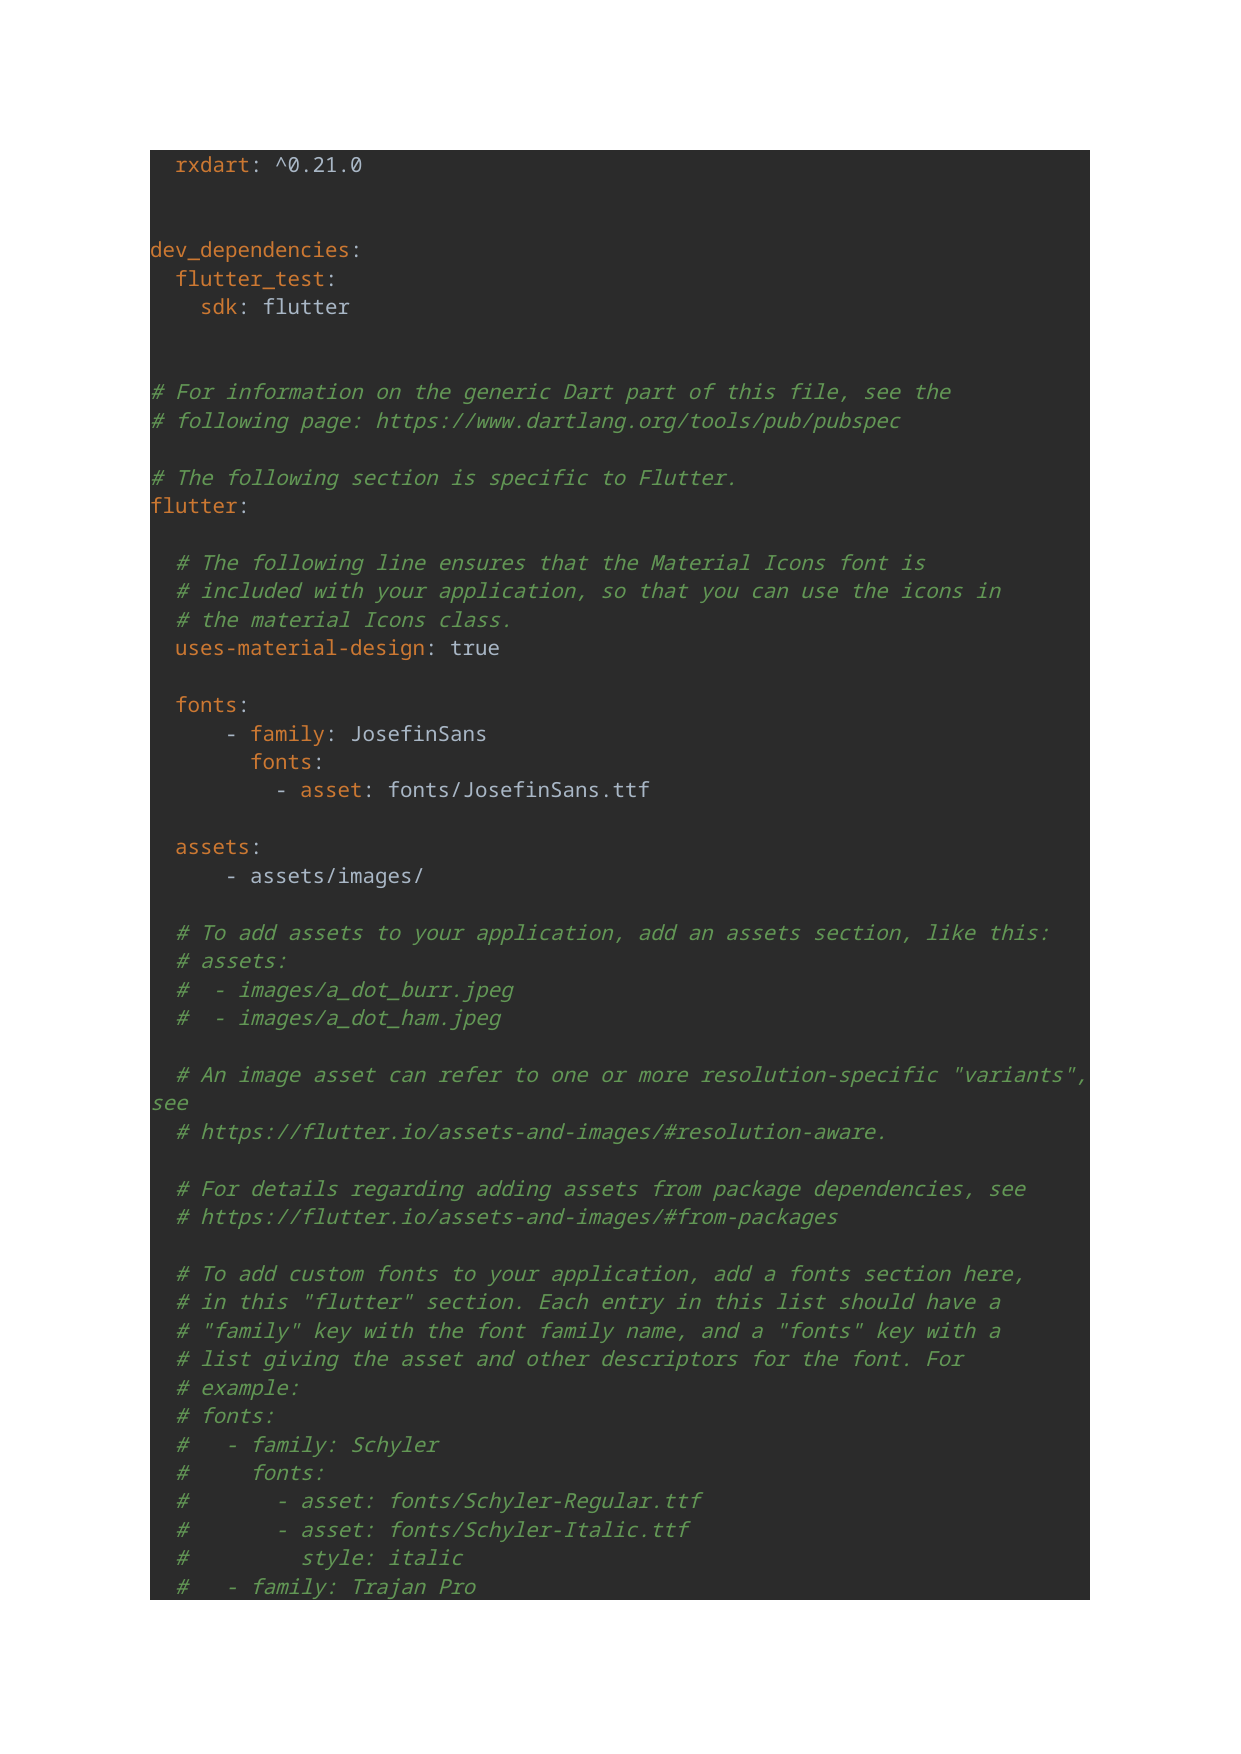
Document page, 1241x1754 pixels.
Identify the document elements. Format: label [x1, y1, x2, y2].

text [150, 150, 1090, 1600]
